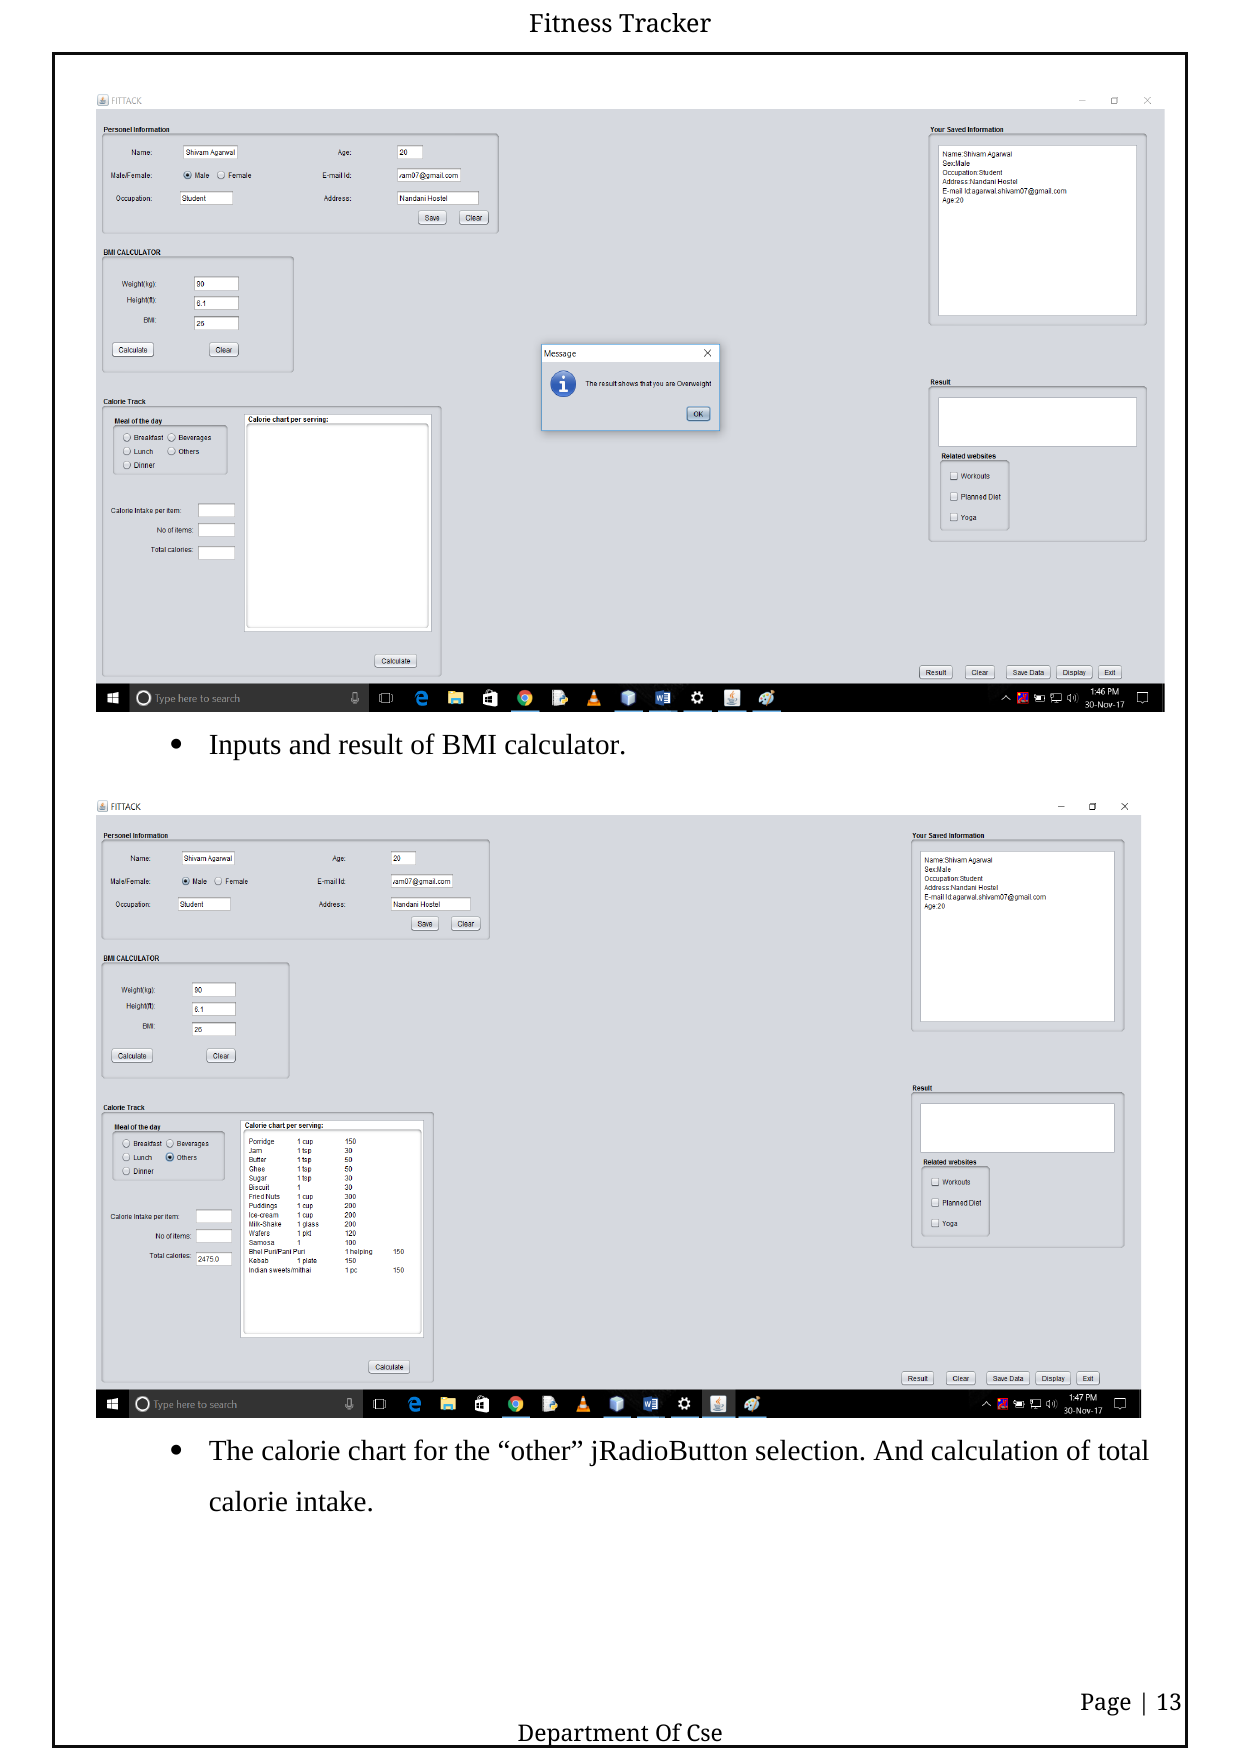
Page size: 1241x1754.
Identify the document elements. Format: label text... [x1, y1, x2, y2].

picture [96, 798, 1142, 1418]
picture [96, 93, 1165, 712]
list The calorie chart for the “other” jRadioButton selection. And calculation of total calorie intake. [171, 1433, 1182, 1517]
list Inputs and result of BMI calculator. [171, 727, 1182, 761]
